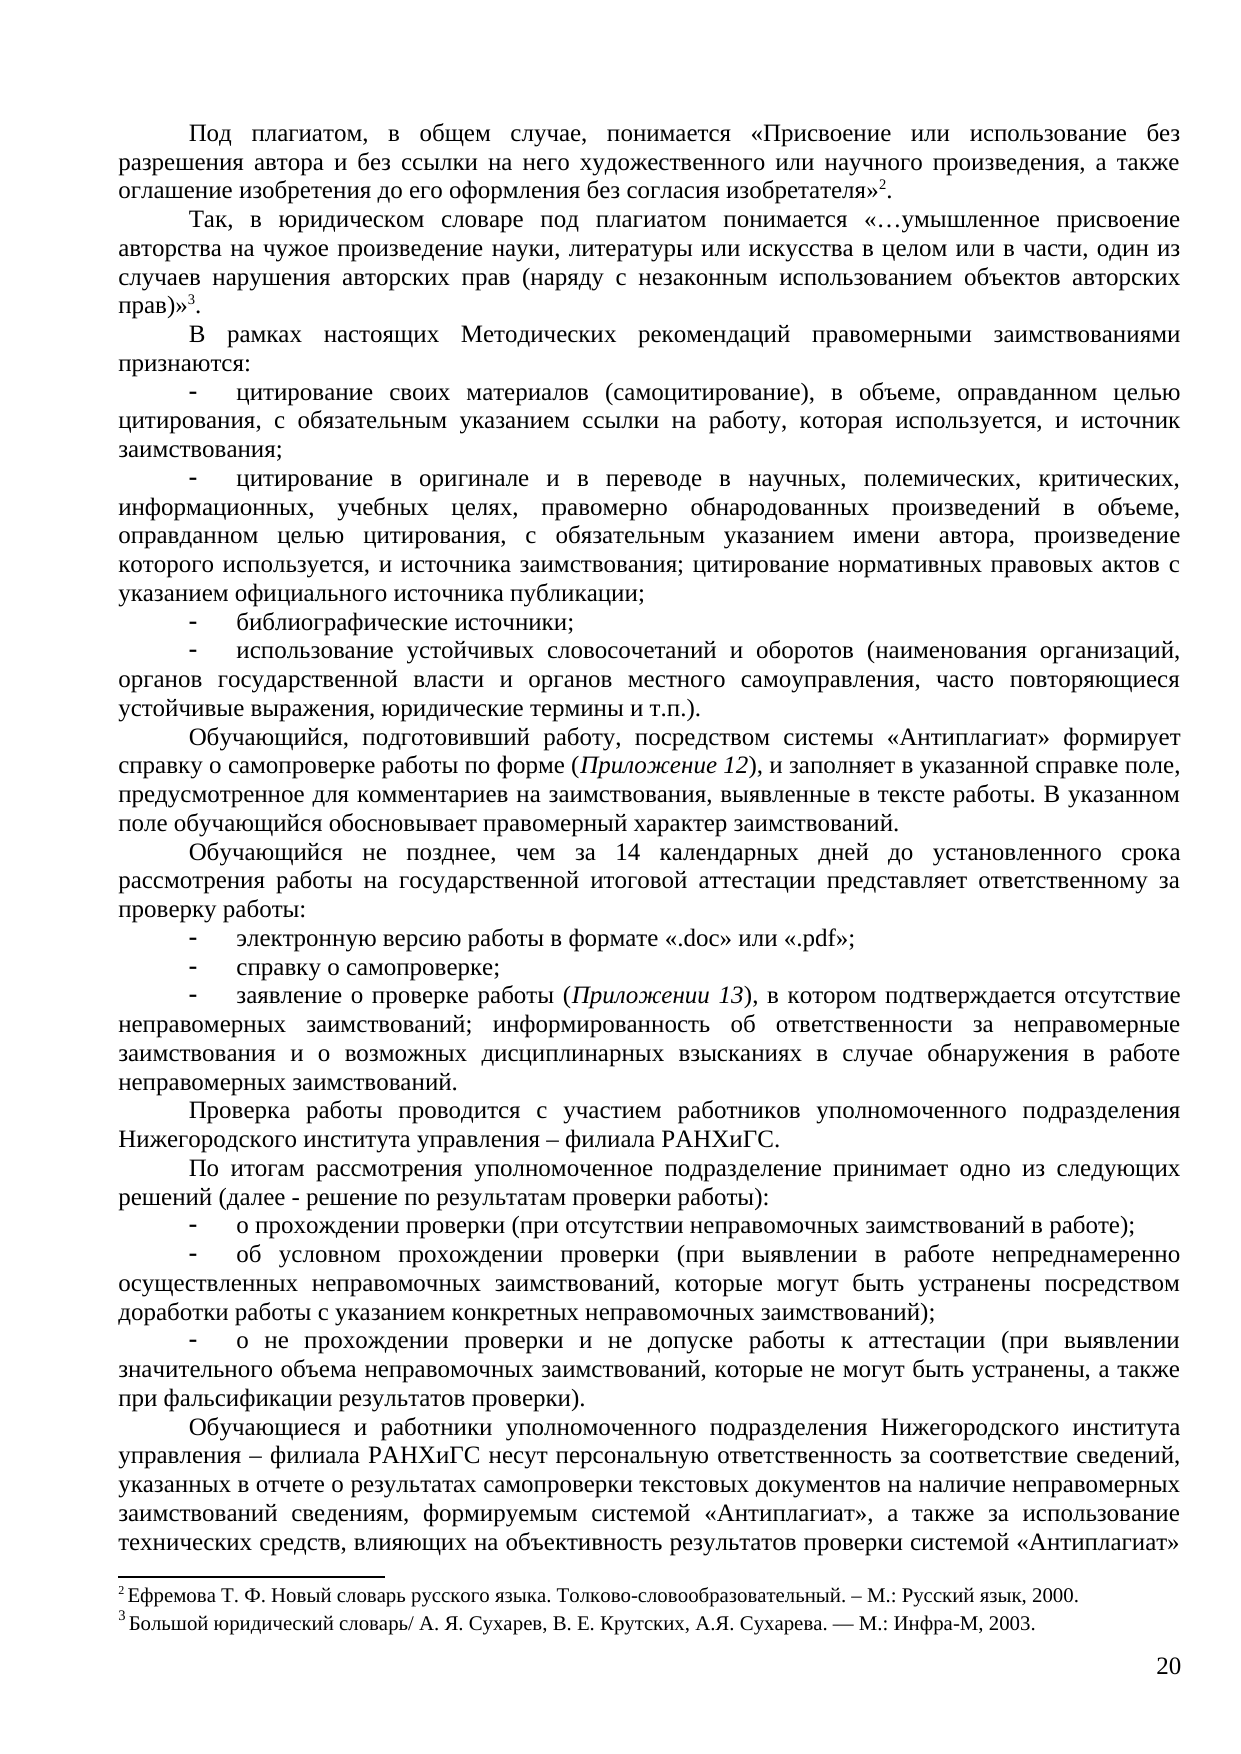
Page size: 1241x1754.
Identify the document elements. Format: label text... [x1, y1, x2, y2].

list заявление о проверке работы (Приложении 13), в котором подтверждается отсутствие неправомерных заимствований; информированность об ответственности за неправомерные заимствования и о возможных дисциплинарных взысканиях в случае обнаружения в работе неправомерных заимствований. [118, 981, 1181, 1096]
text Обучающийся не позднее, чем за 14 календарных дней до установленного срока рассмотрения работы на государственной итоговой аттестации представляет ответственному за проверку работы: [118, 837, 1181, 923]
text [118, 1412, 1181, 1556]
list о не прохождении проверки и не допуске работы к аттестации (при выявлении значительного объема неправомочных заимствований, которые не могут быть устранены, а также при фальсификации результатов проверки). [118, 1326, 1181, 1412]
text По итогам рассмотрения уполномоченное подразделение принимает одно из следующих решений (далее - решение по результатам проверки работы): [118, 1153, 1181, 1211]
text Обучающийся, подготовивший работу, посредством системы «Антиплагиат» формирует справку о самопроверке работы по форме (Приложение 12), и заполняет в указанной справке поле, предусмотренное для комментариев на заимствования, выявленные в тексте работы. В указанном поле обучающийся обосновывает правомерный характер заимствований. [118, 722, 1181, 837]
list цитирование в оригинале и в переводе в научных, полемических, критических, информационных, учебных целях, правомерно обнародованных произведений в объеме, оправданном целью цитирования, с обязательным указанием имени автора, произведение которого используется, и источника заимствования; цитирование нормативных правовых актов с указанием официального источника публикации; [118, 463, 1181, 607]
list электронную версию работы в формате «.doc» или «.pdf»; [118, 923, 1181, 952]
list справку о самопроверке; [118, 952, 1181, 981]
list библиографические источники; [118, 607, 1181, 636]
text В рамках настоящих Методических рекомендаций правомерными заимствованиями признаются: [118, 319, 1181, 377]
list цитирование своих материалов (самоцитирование), в объеме, оправданном целью цитирования, с обязательным указанием ссылки на работу, которая используется, и источник заимствования; [118, 377, 1181, 463]
text Под плагиатом, в общем случае, понимается «Присвоение или использование без разрешения автора и без ссылки на него художественного или научного произведения, а также оглашение изобретения до его оформления без согласия изобретателя». [118, 118, 1181, 204]
text Проверка работы проводится с участием работников уполномоченного подразделения Нижегородского института управления – филиала РАНХиГС. [118, 1096, 1181, 1153]
text Так, в юридическом словаре под плагиатом понимается «…умышленное присвоение авторства на чужое произведение науки, литературы или искусства в целом или в части, один из случаев нарушения авторских прав (наряду с незаконным использованием объектов авторских прав)». [118, 204, 1181, 319]
list об условном прохождении проверки (при выявлении в работе непреднамеренно осуществленных неправомочных заимствований, которые могут быть устранены посредством доработки работы с указанием конкретных неправомочных заимствований); [118, 1239, 1181, 1326]
list использование устойчивых словосочетаний и оборотов (наименования организаций, органов государственной власти и органов местного самоуправления, часто повторяющиеся устойчивые выражения, юридические термины и т.п.). [118, 636, 1181, 722]
list о прохождении проверки (при отсутствии неправомочных заимствований в работе); [118, 1211, 1181, 1239]
